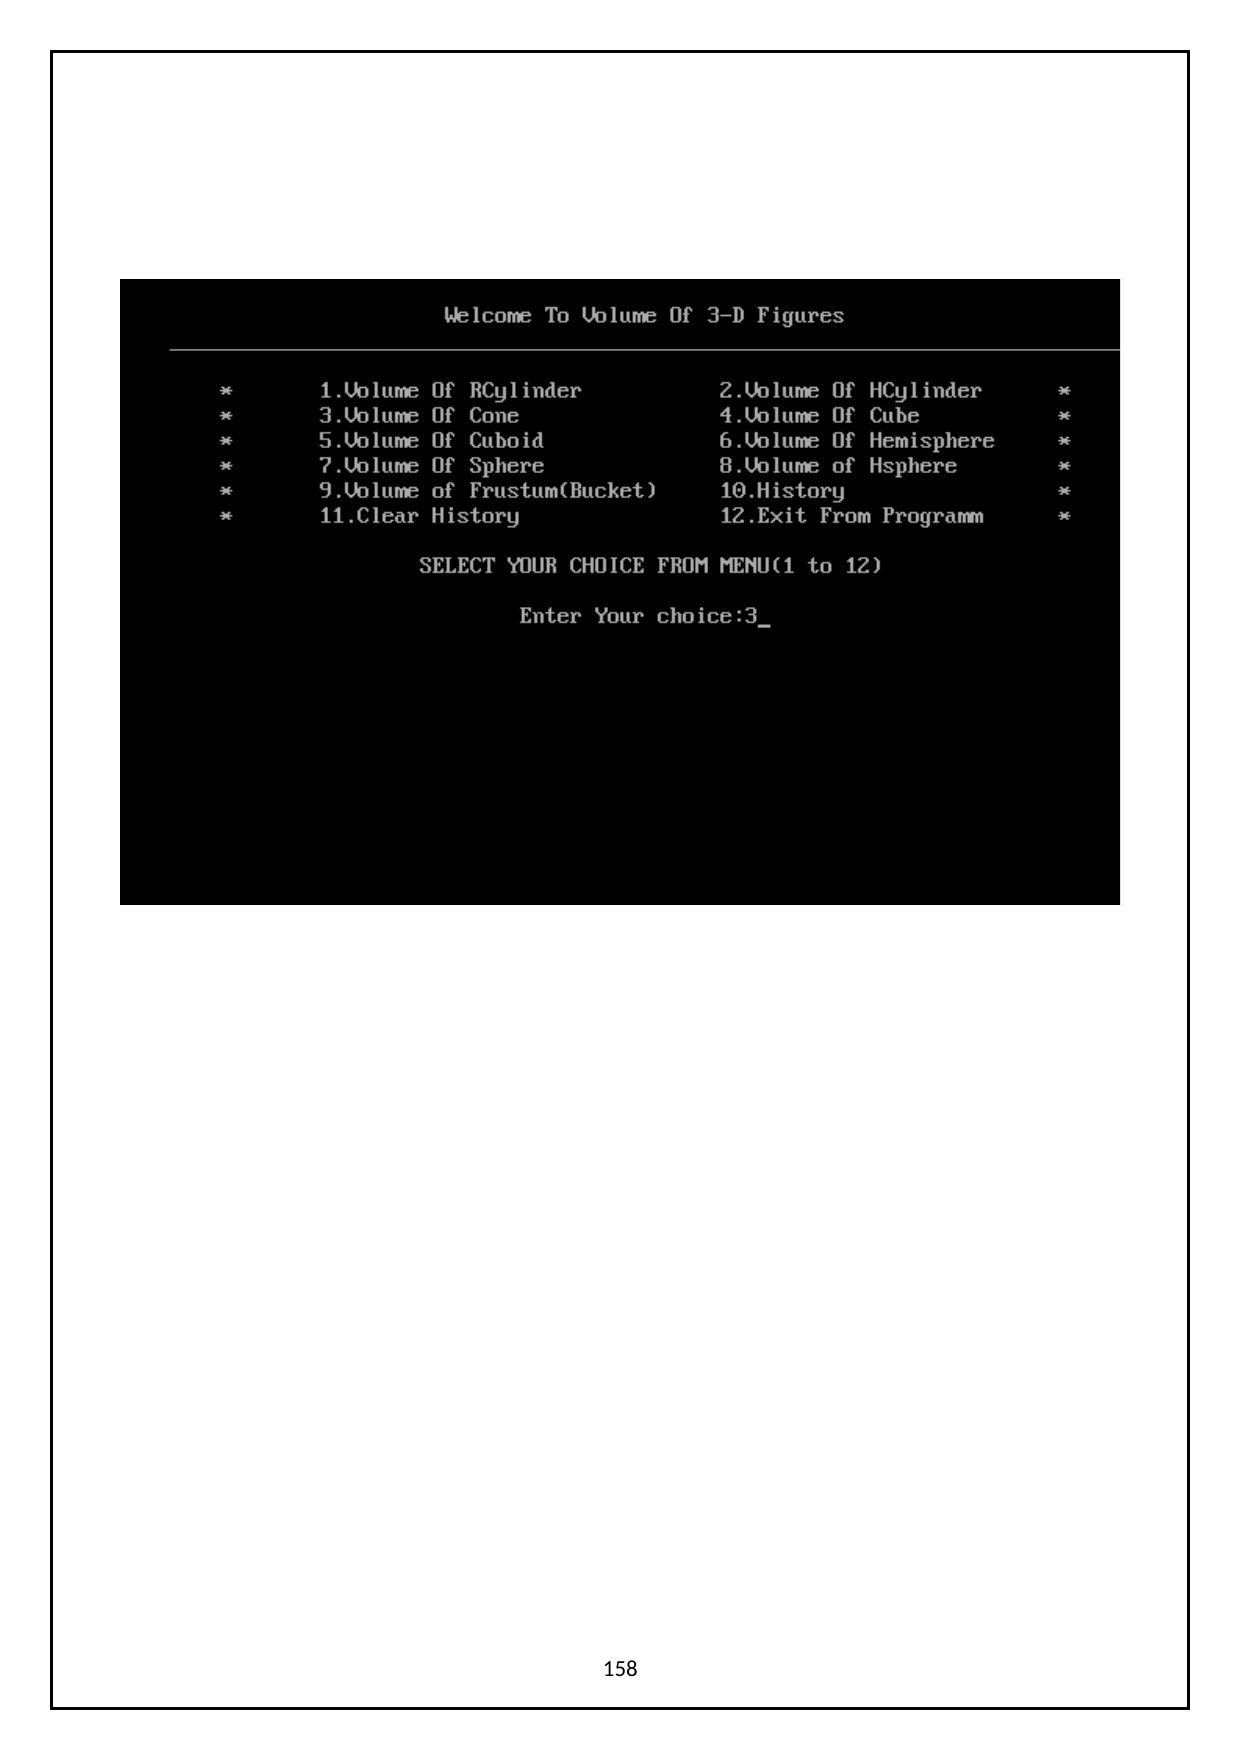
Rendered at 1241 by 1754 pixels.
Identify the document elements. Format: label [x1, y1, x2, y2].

picture [120, 279, 1121, 905]
